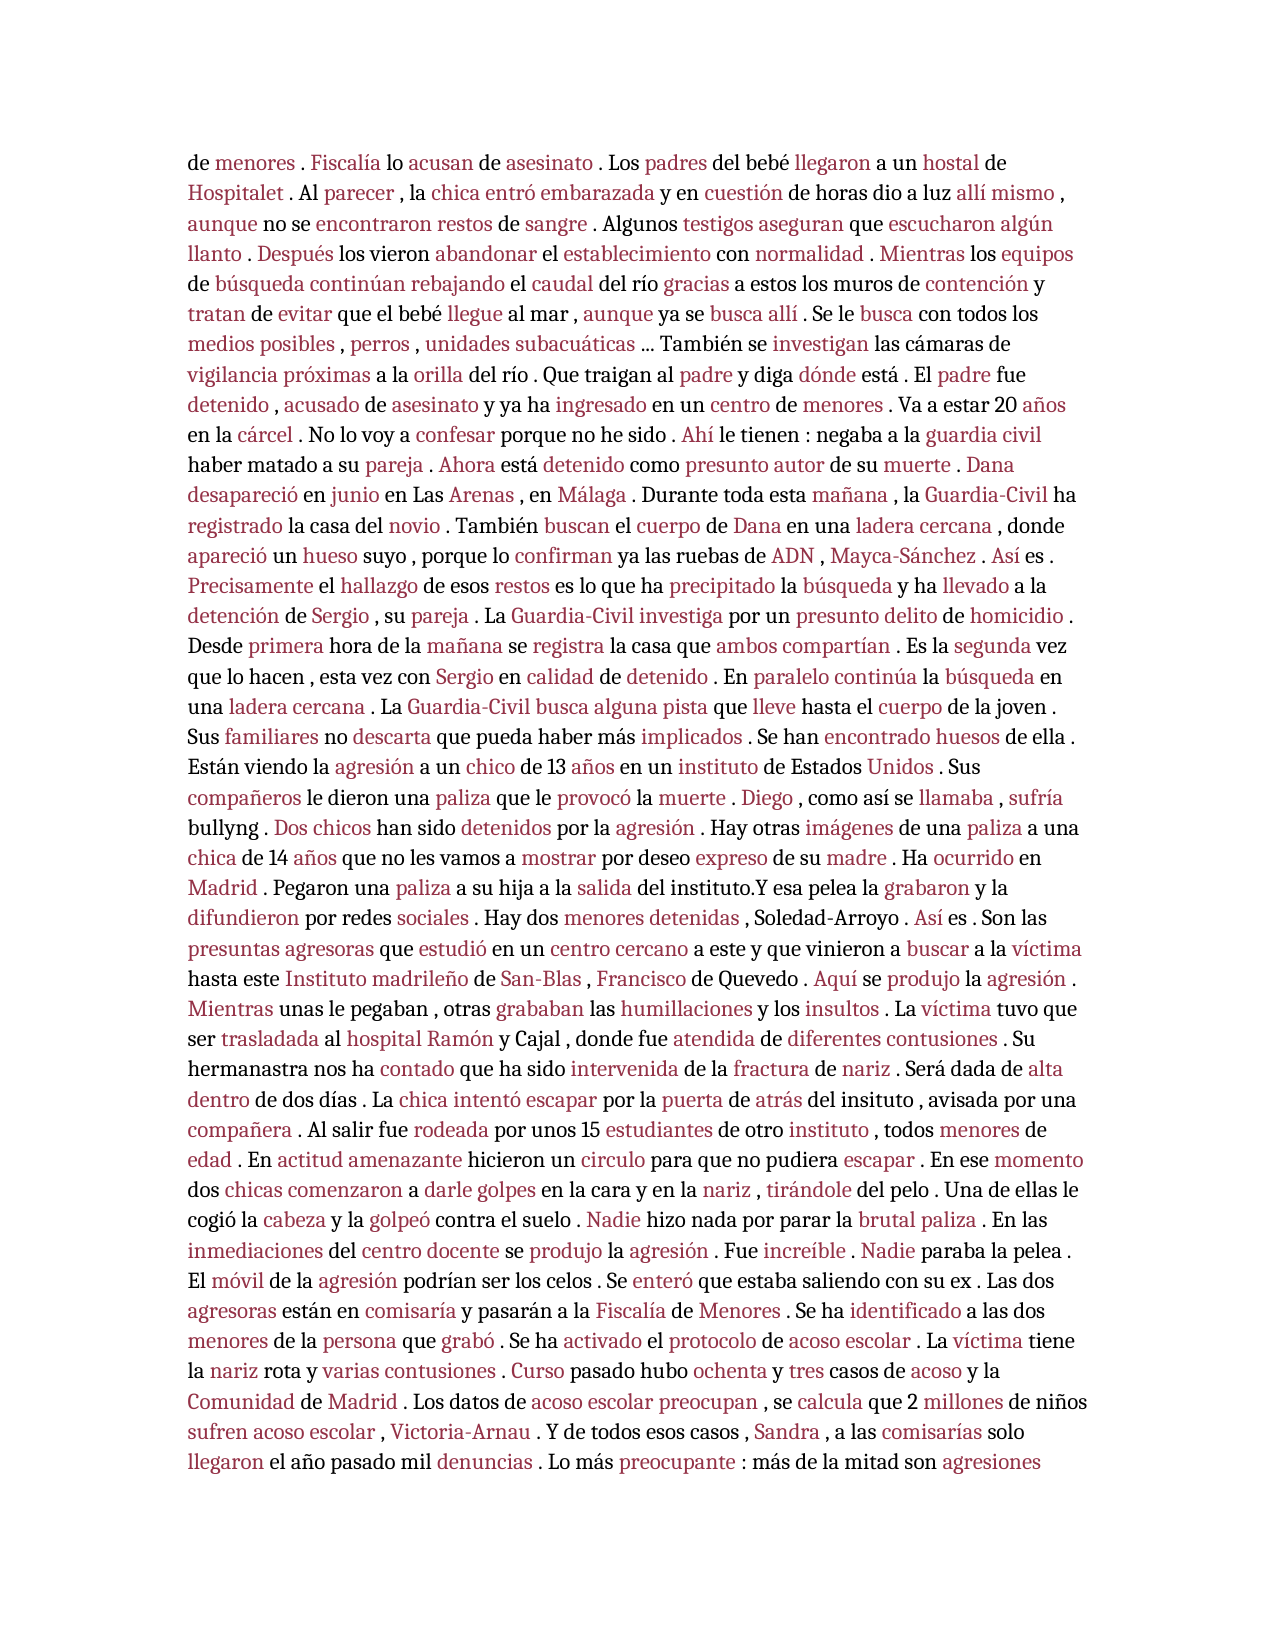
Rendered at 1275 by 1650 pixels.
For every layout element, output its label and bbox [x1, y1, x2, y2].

text [187, 150, 1087, 1475]
